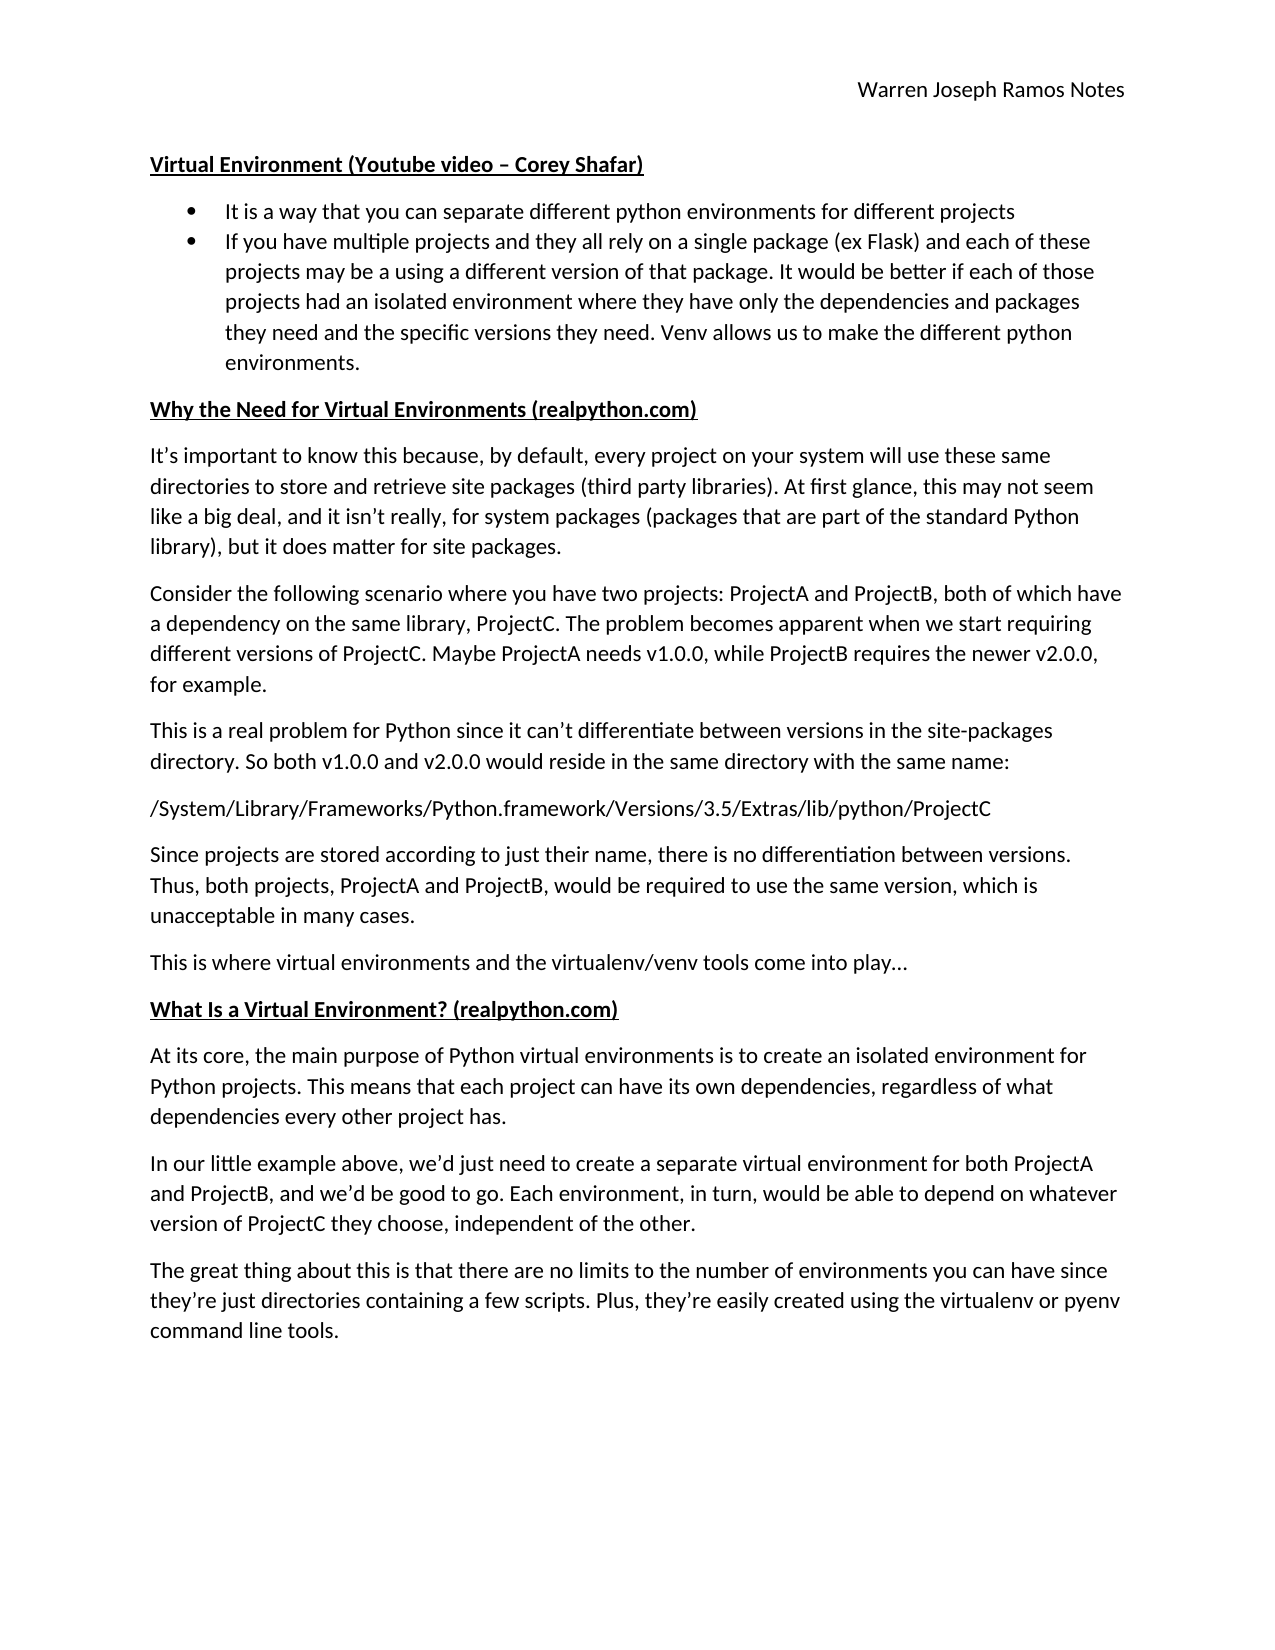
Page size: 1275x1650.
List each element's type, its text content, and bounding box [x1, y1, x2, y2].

text Why the Need for Virtual Environments (realpython.com) [150, 395, 1125, 423]
text What Is a Virtual Environment? (realpython.com) [150, 995, 1125, 1023]
text It’s important to know this because, by default, every project on your system will use these same directories to store and retrieve site packages (third party libraries). At first glance, this may not seem like a big deal, and it isn’t really, for system packages (packages that are part of the standard Python library), but it does matter for site packages. [150, 442, 1125, 560]
list It is a way that you can separate different python environments for different projects [187, 197, 1125, 225]
text Consider the following scenario where you have two projects: ProjectA and ProjectB, both of which have a dependency on the same library, ProjectC. The problem becomes apparent when we start requiring different versions of ProjectC. Maybe ProjectA needs v1.0.0, while ProjectB requires the newer v2.0.0, for example. [150, 579, 1125, 698]
list If you have multiple projects and they all rely on a single package (ex Flask) and each of these projects may be a using a different version of that package. It would be better if each of those projects had an isolated environment where they have only the dependencies and packages they need and the specific versions they need. Venv allows us to make the different python environments. [187, 227, 1125, 376]
text This is a real problem for Python since it can’t differentiate between versions in the site-packages directory. So both v1.0.0 and v2.0.0 would reside in the same directory with the same name: [150, 717, 1125, 775]
text /System/Library/Frameworks/Python.framework/Versions/3.5/Extras/lib/python/ProjectC [150, 794, 1125, 822]
text This is where virtual environments and the virtualenv/venv tools come into play… [150, 948, 1125, 976]
text Since projects are stored according to just their name, there is no differentiation between versions. Thus, both projects, ProjectA and ProjectB, would be required to use the same version, which is unacceptable in many cases. [150, 841, 1125, 929]
text In our little example above, we’d just need to create a separate virtual environment for both ProjectA and ProjectB, and we’d be good to go. Each environment, in turn, would be able to depend on whatever version of ProjectC they choose, independent of the other. [150, 1149, 1125, 1237]
text Virtual Environment (Youtube video – Corey Shafar) [150, 150, 1125, 178]
text The great thing about this is that there are no limits to the number of environments you can have since they’re just directories containing a few scripts. Plus, they’re easily created using the virtualenv or pyenv command line tools. [150, 1256, 1125, 1345]
text At its core, the main purpose of Python virtual environments is to create an isolated environment for Python projects. This means that each project can have its own dependencies, regardless of what dependencies every other project has. [150, 1042, 1125, 1130]
